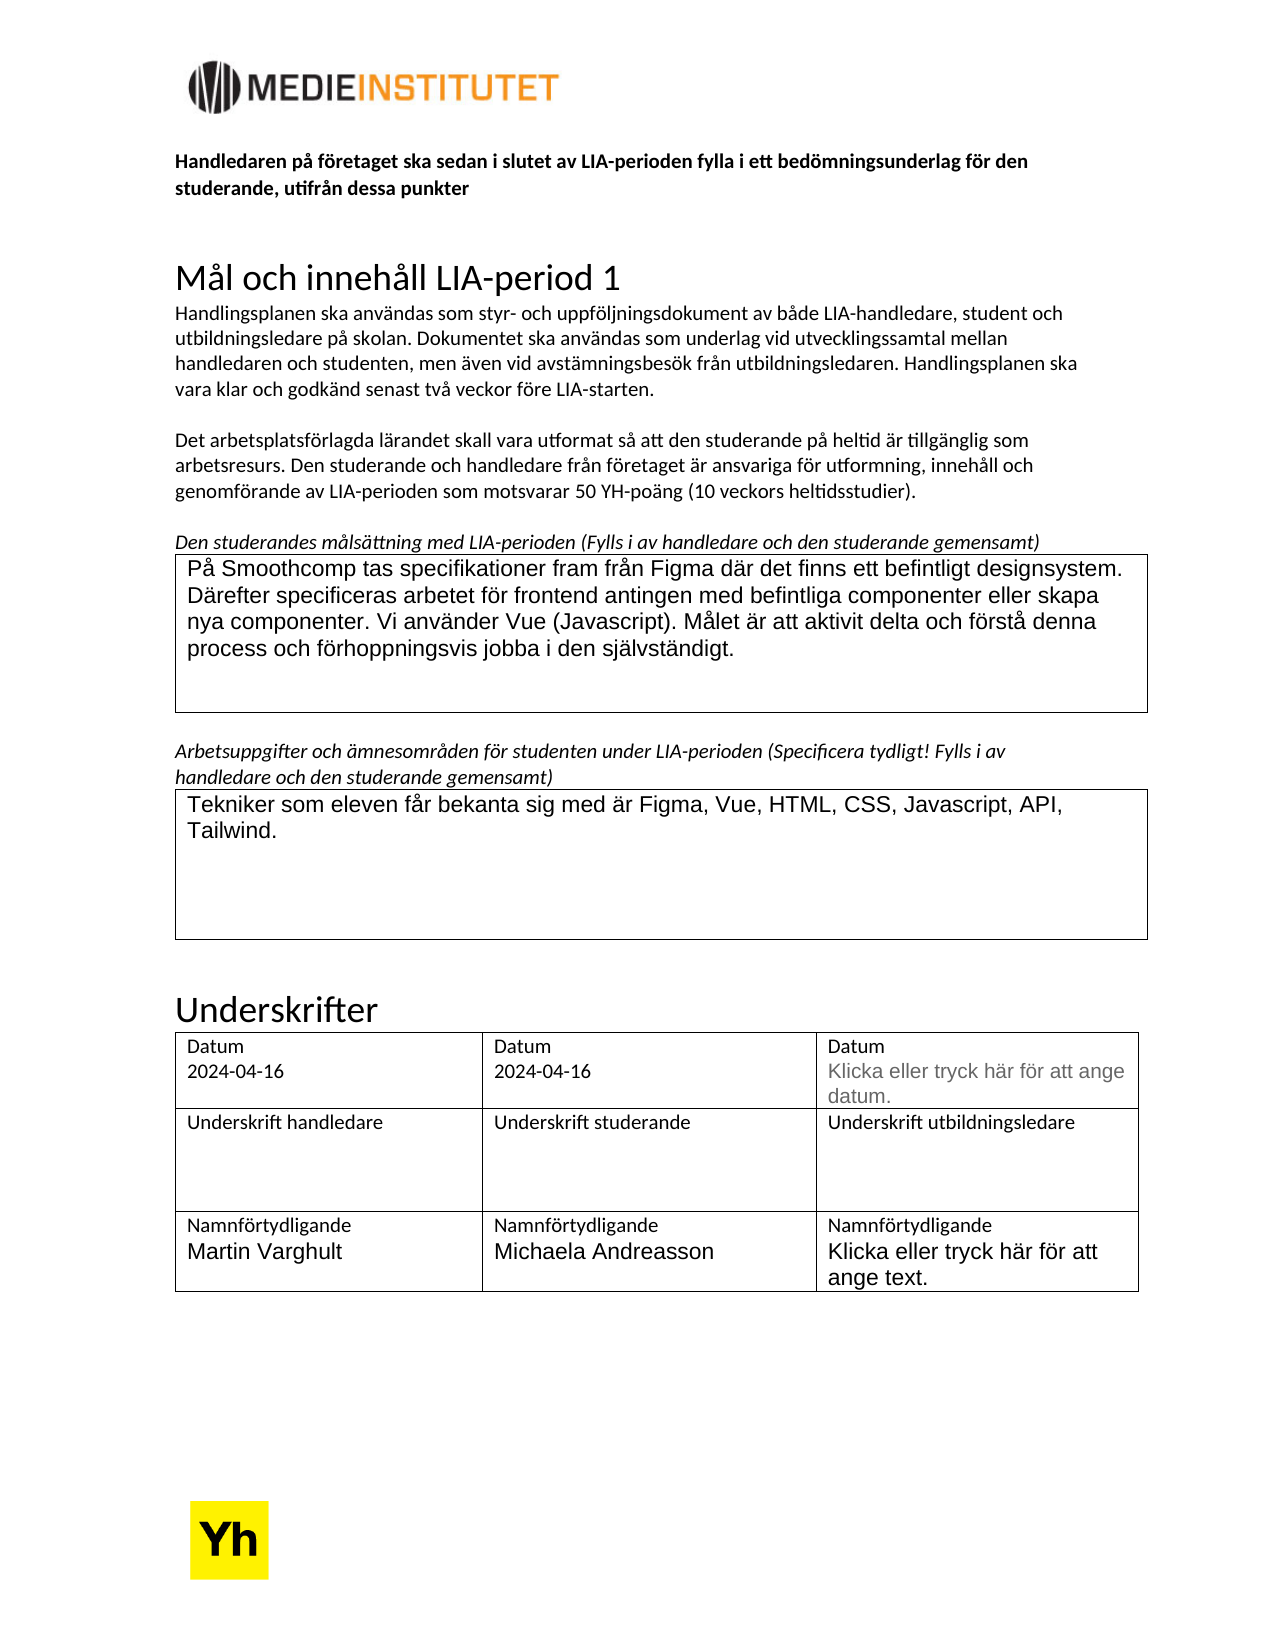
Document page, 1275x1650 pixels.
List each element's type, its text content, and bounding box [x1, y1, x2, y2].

table_cell Underskrift utbildningsledare [817, 1109, 1138, 1211]
picture [190, 1501, 269, 1580]
text Det arbetsplatsförlagda lärandet skall vara utformat så att den studerande på heltid är tillgänglig som arbetsresurs. Den studerande och handledare från företaget är ansvariga för utformning, innehåll och genomförande av LIA-perioden som motsvarar [175, 427, 1100, 503]
table_cell Namnförtydligande [176, 1212, 482, 1291]
text Handlingsplanen ska användas som styr- och uppföljningsdokument av både LIA-handledare, student och utbildningsledare på skolan. Dokumentet ska användas som underlag vid utvecklingssamtal mellan handledaren och studenten, men även vid avstämningsbesök från utbildningsledaren. Handlingsplanen ska vara klar och godkänd senast två veckor före LIA-starten. [175, 300, 1100, 401]
table_cell Underskrift handledare [176, 1109, 482, 1211]
text Underskrifter [175, 986, 1100, 1032]
text Handledaren på företaget ska sedan i slutet av LIA-perioden fylla i ett bedömningsunderlag för den studerande, utifrån dessa punkter [175, 148, 1100, 201]
table_header Datum [817, 1033, 1138, 1108]
table_header Datum [483, 1033, 816, 1108]
text Arbetsuppgifter och ämnesområden för studenten under LIA-perioden (Specificera tydligt! Fylls i av handledare och den studerande gemensamt) [175, 738, 1100, 789]
text Mål och innehåll LIA-period 1 [175, 254, 1100, 299]
table_cell Namnförtydligande [817, 1212, 1138, 1291]
table_header Datum [176, 1033, 482, 1108]
text Den studerandes målsättning med LIA-perioden (Fylls i av handledare och den studerande gemensamt) [175, 529, 1100, 554]
picture [175, 45, 580, 129]
table_cell Namnförtydligande [483, 1212, 816, 1291]
table_cell Underskrift studerande [483, 1109, 816, 1211]
